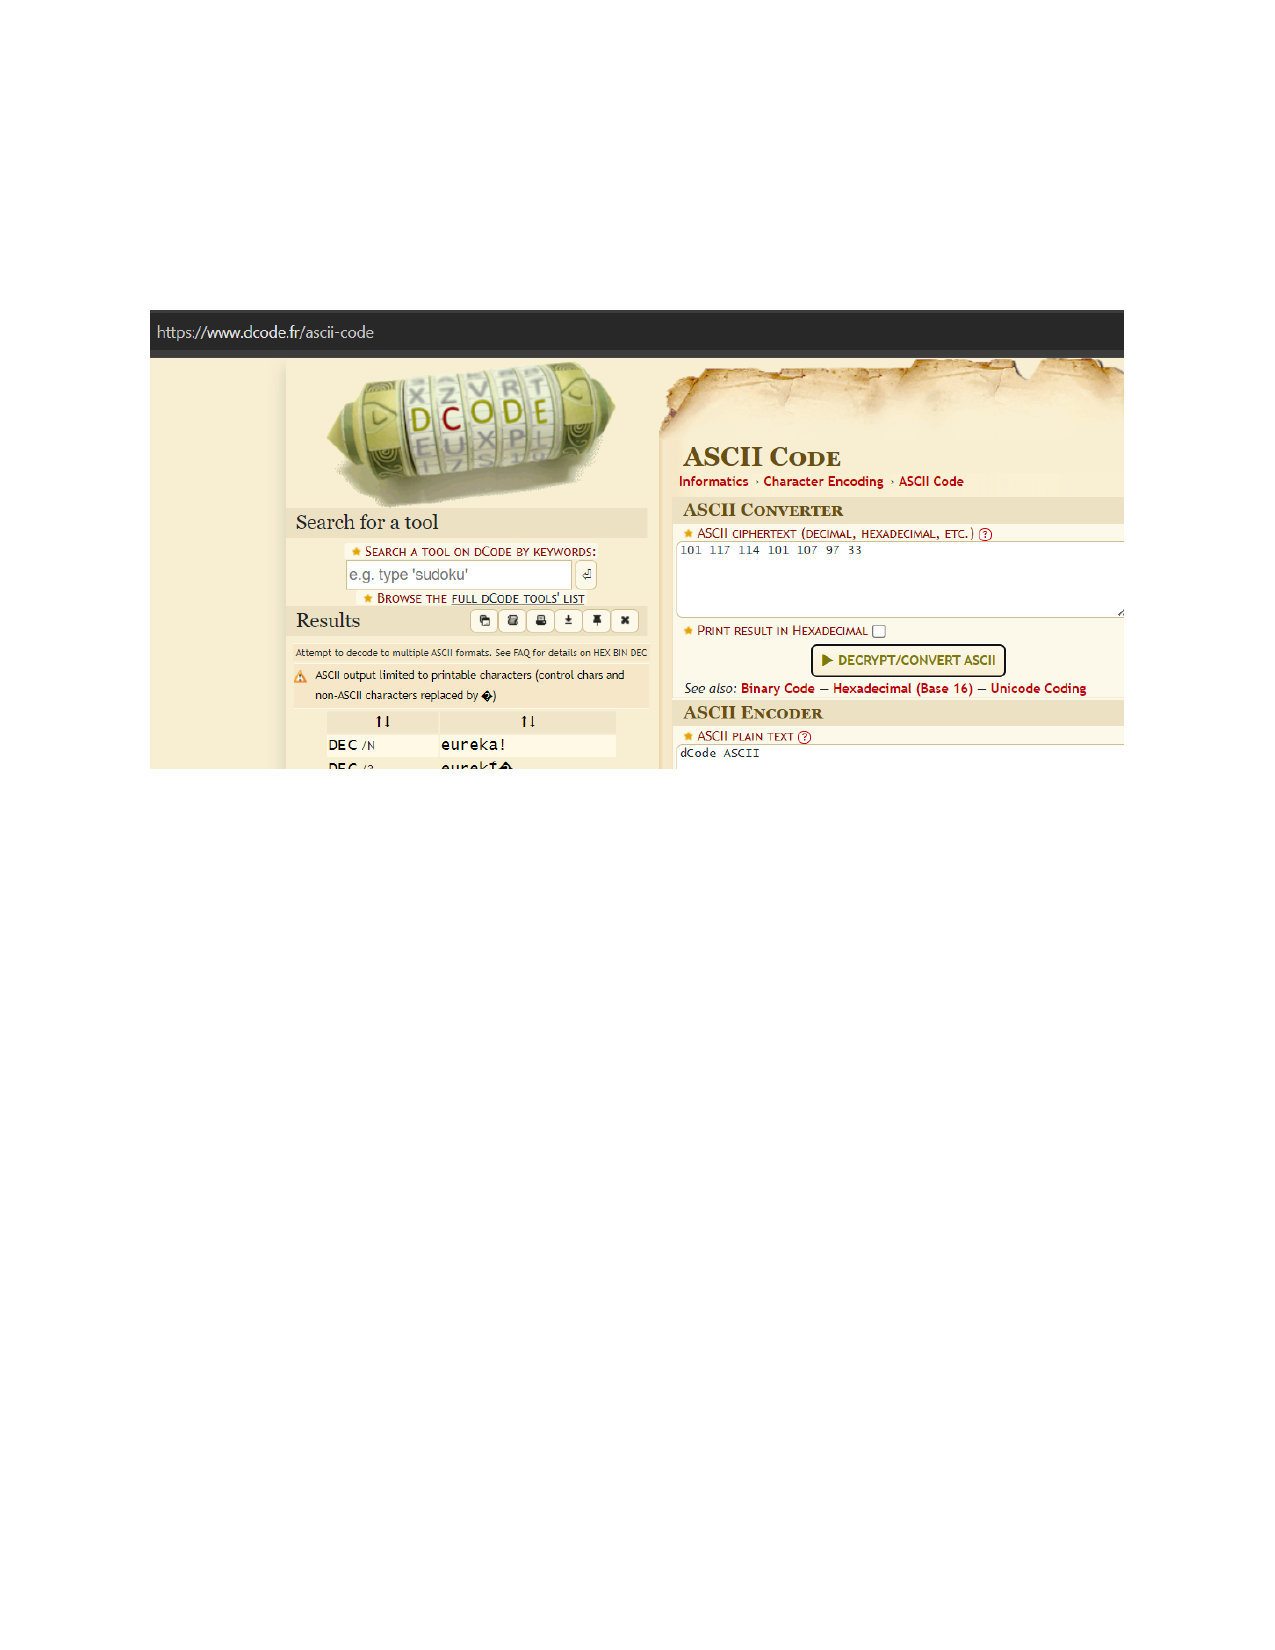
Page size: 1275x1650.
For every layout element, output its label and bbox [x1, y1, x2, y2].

picture [150, 310, 1124, 769]
